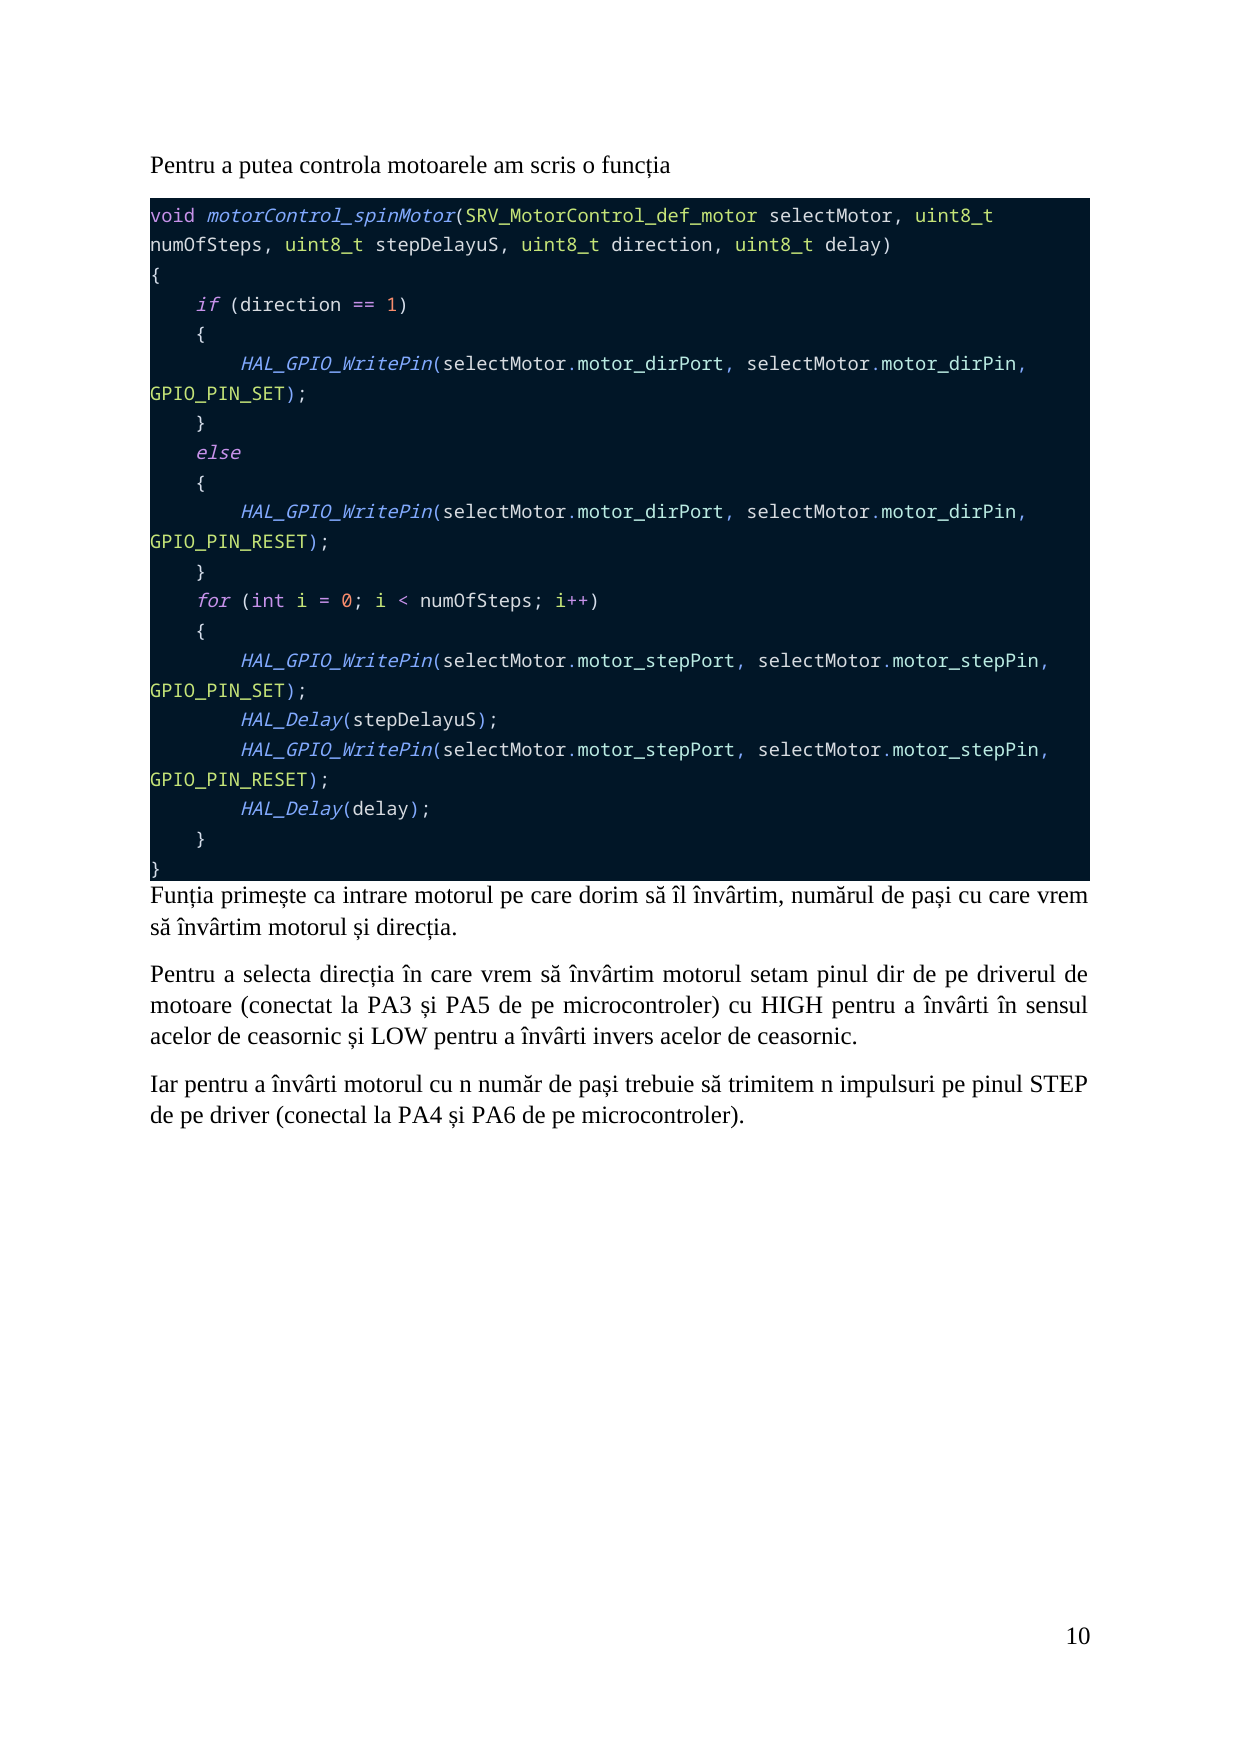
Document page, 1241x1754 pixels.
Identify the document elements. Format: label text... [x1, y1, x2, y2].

text { [150, 257, 1090, 287]
text HAL_GPIO_WritePin(selectMotor.motor_stepPort, selectMotor.motor_stepPin, GPIO_PIN_RESET); [150, 732, 1090, 791]
text Pentru a putea controla motoarele am scris o funcția [150, 150, 1090, 179]
text HAL_GPIO_WritePin(selectMotor.motor_dirPort, selectMotor.motor_dirPin, GPIO_PIN_RESET); [150, 494, 1090, 554]
text Funția primește ca intrare motorul pe care dorim să îl învârtim, numărul de pași cu care vrem să învârtim motorul și direcția. [150, 881, 1090, 940]
text HAL_GPIO_WritePin(selectMotor.motor_dirPort, selectMotor.motor_dirPin, GPIO_PIN_SET); [150, 346, 1090, 406]
text if (direction == 1) [150, 287, 1090, 316]
text void motorControl_spinMotor(SRV_MotorControl_def_motor selectMotor, uint8_t numOfSteps, uint8_t stepDelayuS, uint8_t direction, uint8_t delay) [150, 198, 1090, 257]
text Pentru a selecta direcția în care vrem să învârtim motorul setam pinul dir de pe driverul de motoare (conectat la PA3 și PA5 de pe microcontroler) cu HIGH pentru a învârti în sensul acelor de ceasornic și LOW pentru a învârti invers acelor de ceasornic. [150, 959, 1090, 1050]
text } [150, 851, 1090, 881]
text { [150, 465, 1090, 494]
text HAL_Delay(stepDelayuS); [150, 702, 1090, 732]
text } [150, 821, 1090, 851]
text HAL_Delay(delay); [150, 791, 1090, 821]
text Iar pentru a învârti motorul cu n număr de pași trebuie să trimitem n impulsuri pe pinul STEP de pe driver (conectal la PA4 și PA6 de pe microcontroler). [150, 1069, 1090, 1129]
text } [150, 406, 1090, 435]
text } [150, 554, 1090, 584]
text HAL_GPIO_WritePin(selectMotor.motor_stepPort, selectMotor.motor_stepPin, GPIO_PIN_SET); [150, 643, 1090, 702]
text { [150, 613, 1090, 643]
text else [150, 435, 1090, 465]
text for (int i = 0; i < numOfSteps; i++) [150, 584, 1090, 613]
text { [150, 316, 1090, 346]
